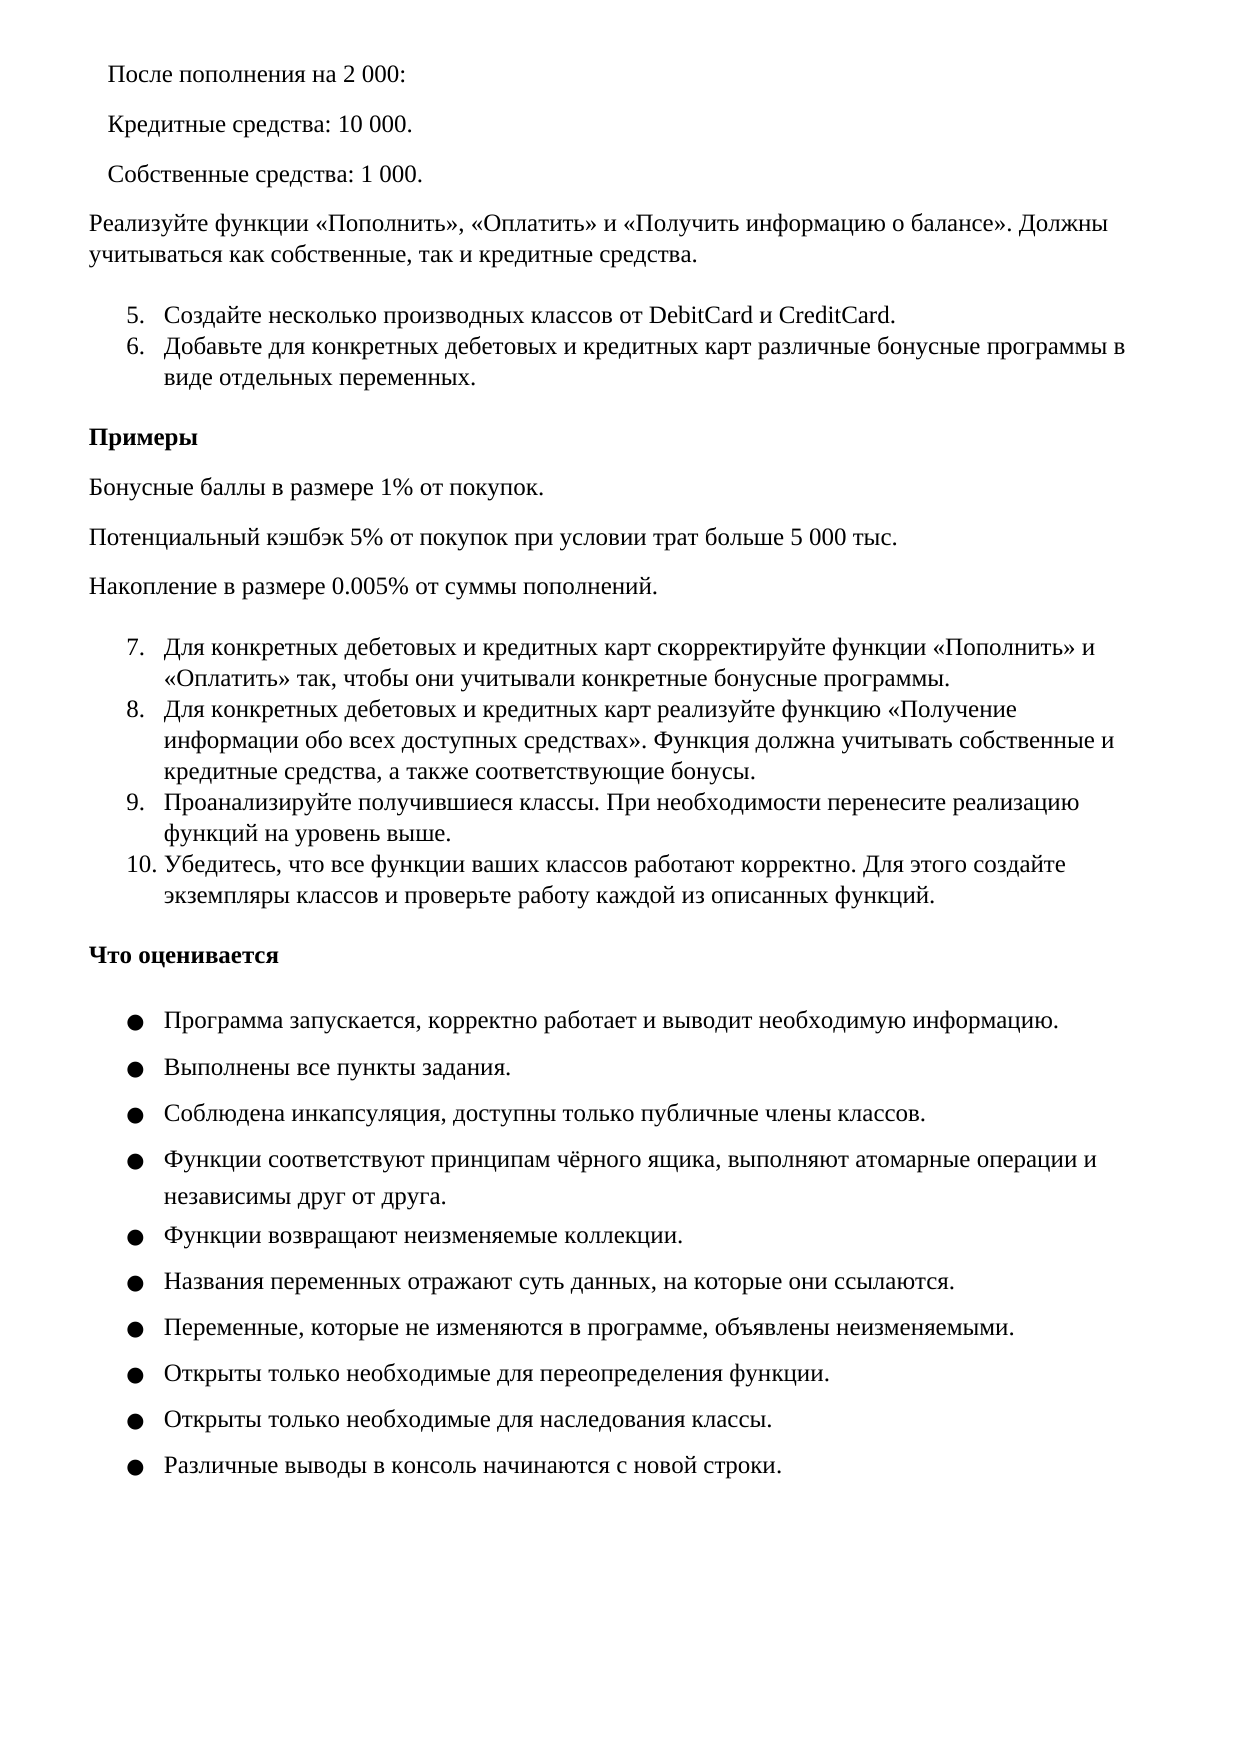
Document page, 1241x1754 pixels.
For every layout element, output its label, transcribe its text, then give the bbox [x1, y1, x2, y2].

text Потенциальный кэшбэк 5% от покупок при условии трат больше 5 000 тыс. [89, 522, 1152, 550]
text Бонусные баллы в размере 1% от покупок. [89, 472, 1152, 501]
list Функции возвращают неизменяемые коллекции. [126, 1212, 1152, 1255]
list Создайте несколько производных классов от DebitCard и CreditCard. [126, 300, 1152, 328]
text Кредитные средства: 10 000. [89, 109, 1152, 138]
list Открыты только необходимые для переопределения функции. [126, 1350, 1152, 1393]
list Функции соответствуют принципам чёрного ящика, выполняют атомарные операции и независимы друг от друга. [126, 1136, 1152, 1210]
list Проанализируйте получившиеся классы. При необходимости перенесите реализацию функций на уровень выше. [126, 787, 1152, 847]
list Открыты только необходимые для наследования классы. [126, 1396, 1152, 1439]
list Названия переменных отражают суть данных, на которые они ссылаются. [126, 1258, 1152, 1301]
text Собственные средства: 1 000. [89, 159, 1152, 187]
list Для конкретных дебетовых и кредитных карт реализуйте функцию «Получение информации обо всех доступных средствах». Функция должна учитывать собственные и кредитные средства, а также соответствующие бонусы. [126, 694, 1152, 784]
list Переменные, которые не изменяются в программе, объявлены неизменяемыми. [126, 1304, 1152, 1347]
text Накопление в размере 0.005% от суммы пополнений. [89, 571, 1152, 600]
text После пополнения на 2 000: [89, 59, 1152, 88]
list Программа запускается, корректно работает и выводит необходимую информацию. [126, 998, 1152, 1041]
list Убедитесь, что все функции ваших классов работают корректно. Для этого создайте экземпляры классов и проверьте работу каждой из описанных функций. [126, 849, 1152, 909]
text Примеры [89, 422, 1152, 451]
list Добавьте для конкретных дебетовых и кредитных карт различные бонусные программы в виде отдельных переменных. [126, 331, 1152, 391]
text Что оценивается [89, 940, 1152, 969]
text Реализуйте функции «Пополнить», «Оплатить» и «Получить информацию о балансе». Должны учитываться как собственные, так и кредитные средства. [89, 208, 1152, 268]
list Для конкретных дебетовых и кредитных карт скорректируйте функции «Пополнить» и «Оплатить» так, чтобы они учитывали конкретные бонусные программы. [126, 632, 1152, 691]
list Различные выводы в консоль начинаются с новой строки. [126, 1442, 1152, 1485]
list Выполнены все пункты задания. [126, 1044, 1152, 1087]
list Соблюдена инкапсуляция, доступны только публичные члены классов. [126, 1090, 1152, 1133]
